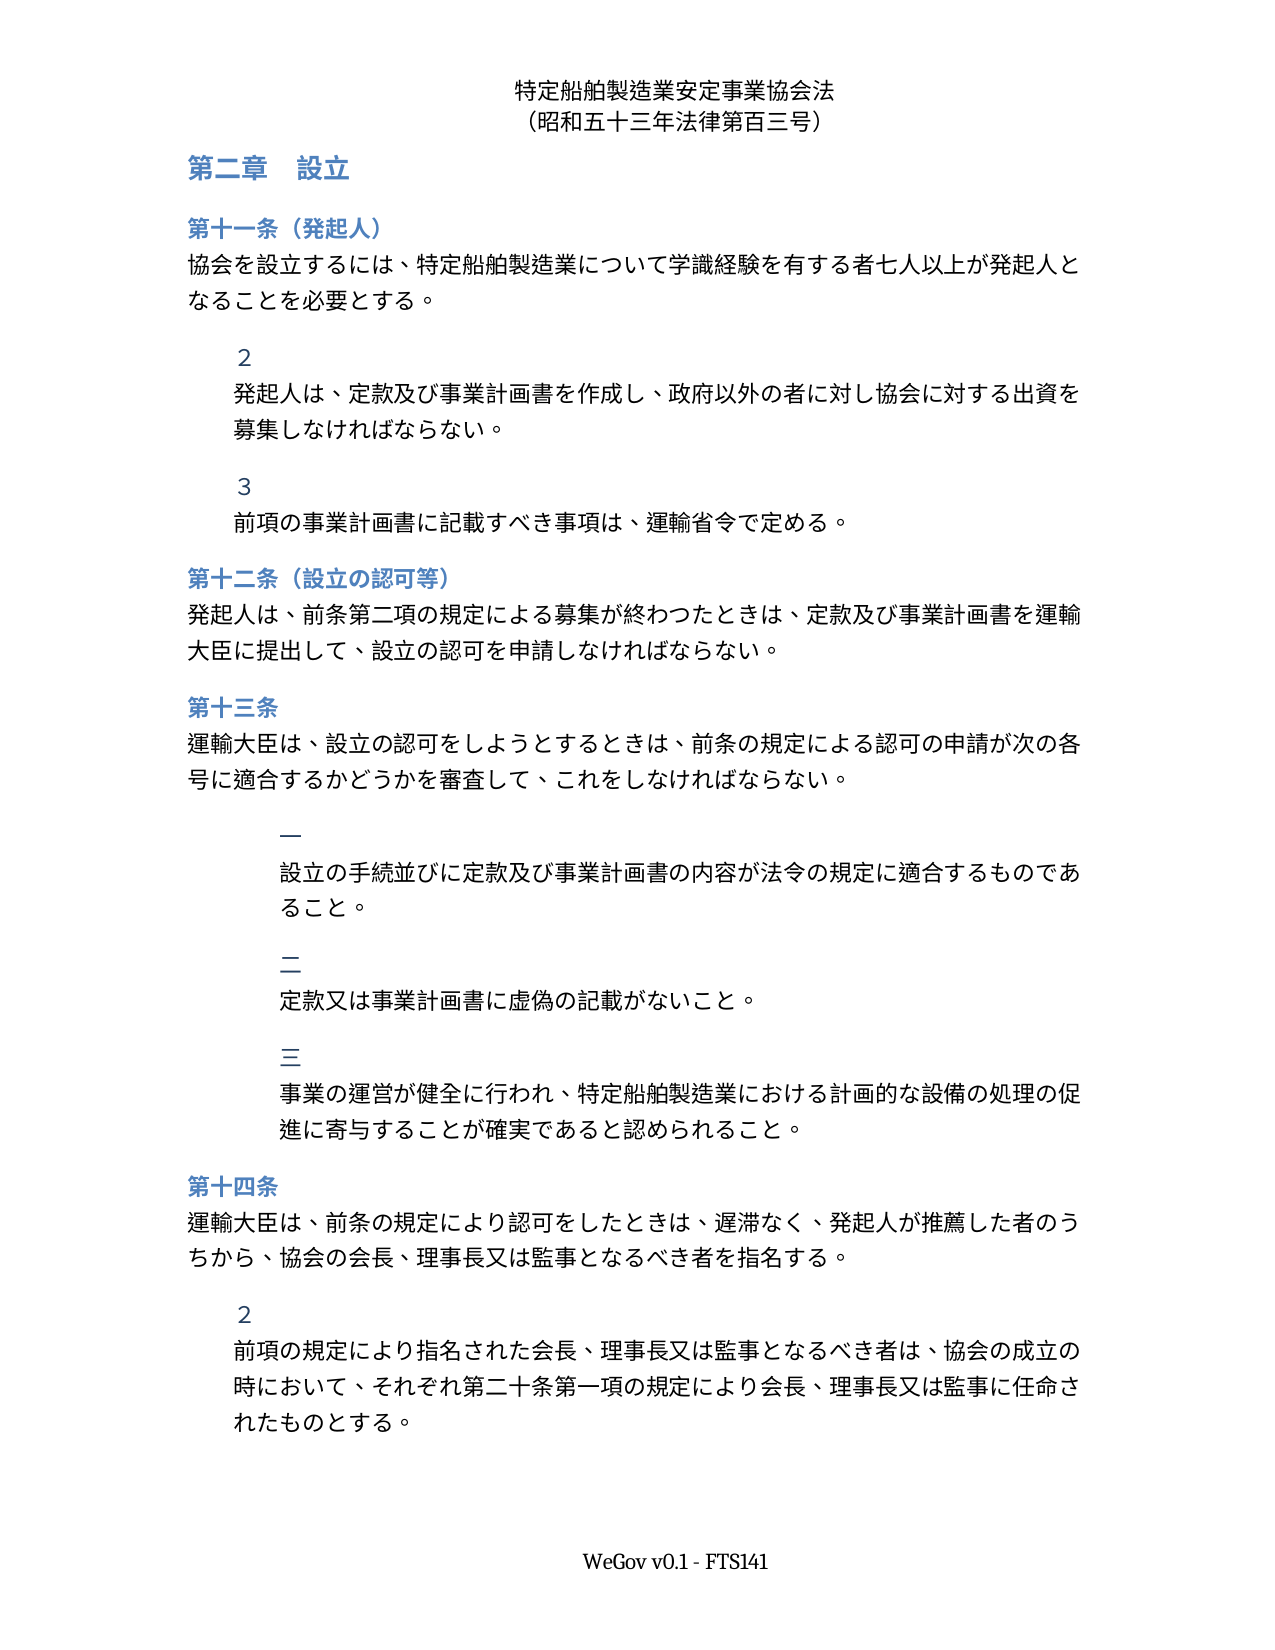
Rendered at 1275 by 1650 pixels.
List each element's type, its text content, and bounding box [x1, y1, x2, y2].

text 定款又は事業計画書に虚偽の記載がないこと。 [279, 985, 1087, 1016]
text 発起人は、定款及び事業計画書を作成し、政府以外の者に対し協会に対する出資を募集しなければならない。 [233, 378, 1087, 445]
text 運輸大臣は、前条の規定により認可をしたときは、遅滞なく、発起人が推薦した者のうちから、協会の会長、理事長又は監事となるべき者を指名する。 [187, 1206, 1087, 1274]
text 運輸大臣は、設立の認可をしようとするときは、前条の規定による認可の申請が次の各号に適合するかどうかを審査して、これをしなければならない。 [187, 728, 1087, 795]
text 発起人は、前条第二項の規定による募集が終わつたときは、定款及び事業計画書を運輸大臣に提出して、設立の認可を申請しなければならない。 [187, 599, 1087, 666]
subtitle ２ [233, 1299, 1087, 1330]
text 協会を設立するには、特定船舶製造業について学識経験を有する者七人以上が発起人となることを必要とする。 [187, 249, 1087, 316]
subtitle 第十一条（発起人） [187, 213, 1087, 244]
subtitle 三 [279, 1042, 1087, 1073]
subtitle 第十四条 [187, 1171, 1087, 1202]
subtitle 二 [279, 949, 1087, 980]
text 事業の運営が健全に行われ、特定船舶製造業における計画的な設備の処理の促進に寄与することが確実であると認められること。 [279, 1078, 1087, 1145]
subtitle 一 [279, 821, 1087, 852]
subtitle ２ [233, 342, 1087, 373]
subtitle 第十三条 [187, 692, 1087, 723]
text 設立の手続並びに定款及び事業計画書の内容が法令の規定に適合するものであること。 [279, 856, 1087, 924]
text 前項の規定により指名された会長、理事長又は監事となるべき者は、協会の成立の時において、それぞれ第二十条第一項の規定により会長、理事長又は監事に任命されたものとする。 [233, 1335, 1087, 1438]
subtitle 第十二条（設立の認可等） [187, 563, 1087, 594]
subtitle 第二章 設立 [187, 150, 1087, 187]
subtitle ３ [233, 471, 1087, 502]
text 前項の事業計画書に記載すべき事項は、運輸省令で定める。 [233, 506, 1087, 538]
